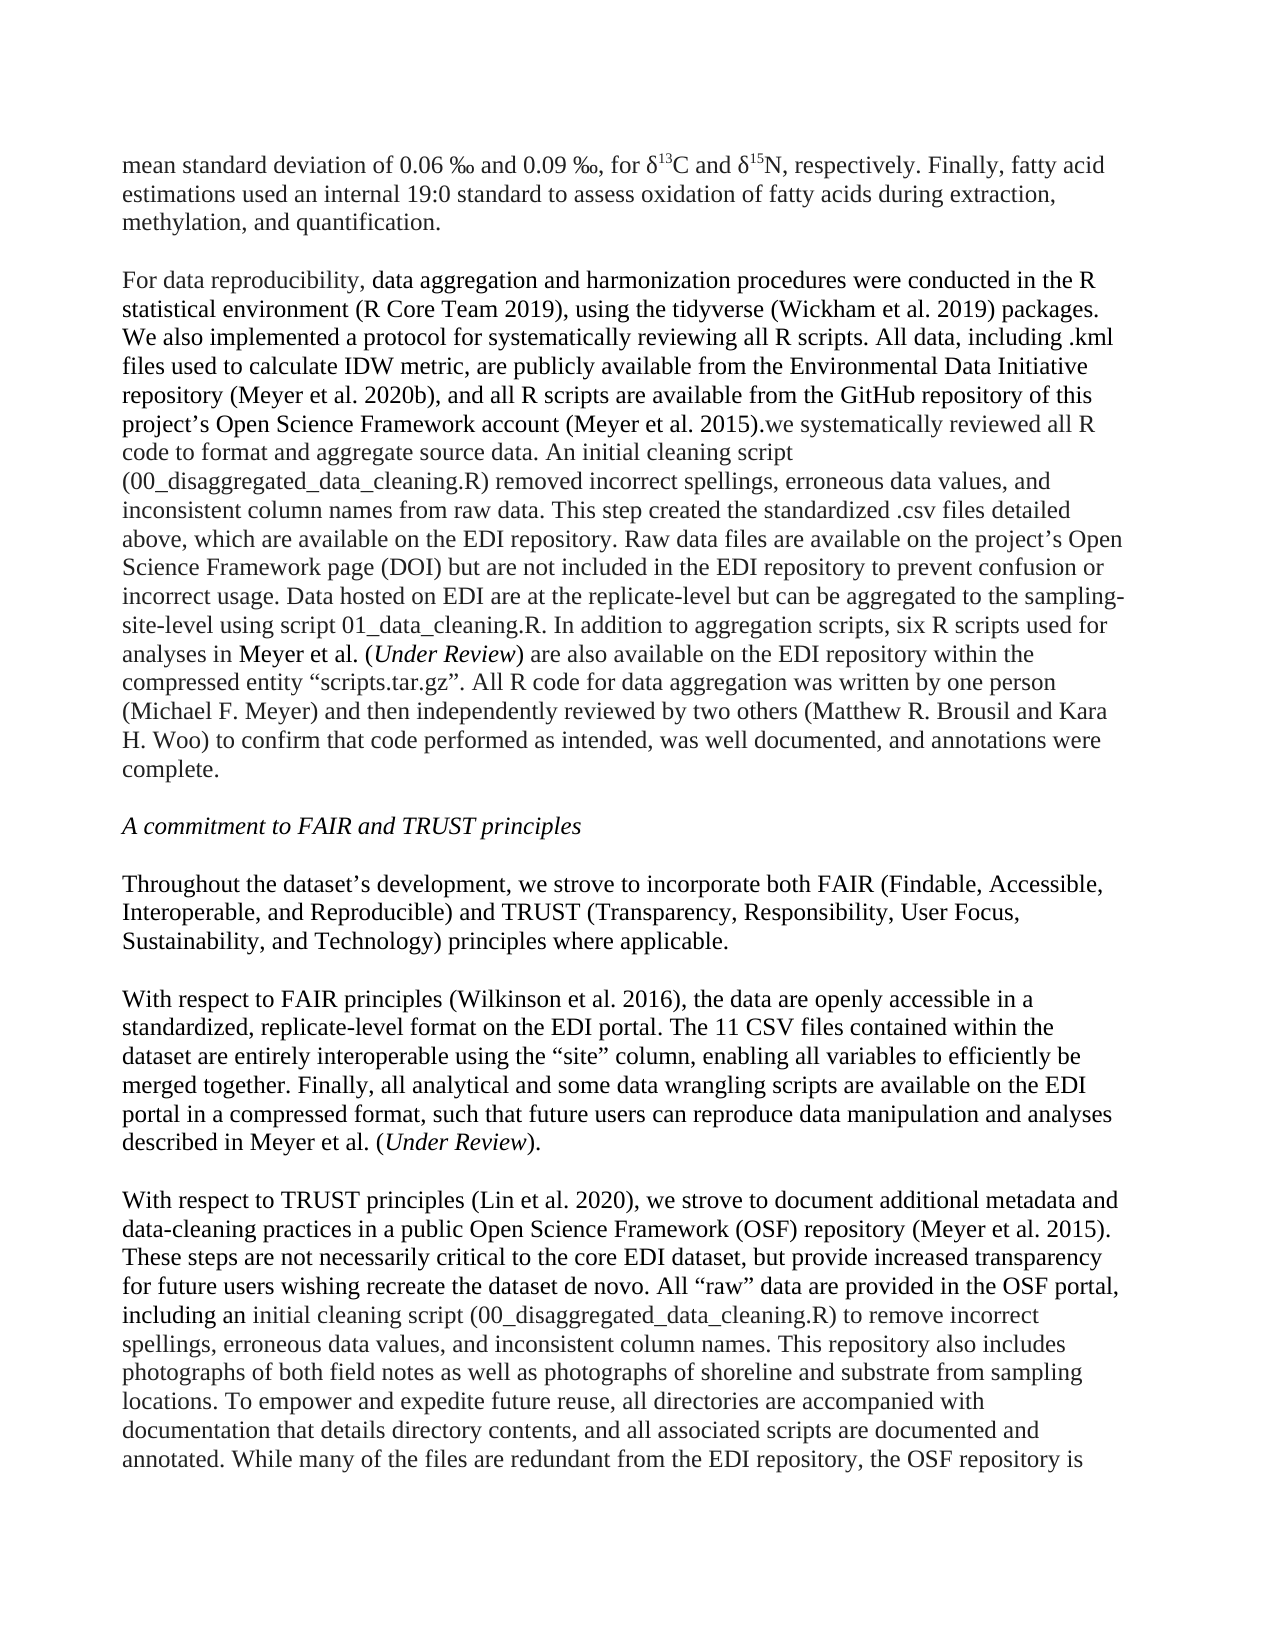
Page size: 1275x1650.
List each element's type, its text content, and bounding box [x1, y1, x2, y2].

text Throughout the dataset’s development, we strove to incorporate both FAIR (Findable, Accessible, Interoperable, and Reproducible) and TRUST (Transparency, Responsibility, User Focus, Sustainability, and Technology) principles where applicable. [122, 869, 1125, 955]
text For data reproducibility, data aggregation and harmonization procedures were conducted in the R statistical environment (R Core Team 2019), using the tidyverse (Wickham et al. 2019) packages. We also implemented a protocol for systematically reviewing all R scripts. All data, including .kml files used to calculate IDW metric, are publicly available from the Environmental Data Initiative repository (Meyer et al. 2020b), and all R scripts are available from the GitHub repository of this project’s Open Science Framework account (Meyer et al. 2015).we systematically reviewed all R code to format and aggregate source data. An initial cleaning script (00_disaggregated_data_cleaning.R) removed incorrect spellings, erroneous data values, and inconsistent column names from raw data. This step created the standardized .csv files detailed above, which are available on the EDI repository. Raw data files are available on the project’s Open Science Framework page (DOI) but are not included in the EDI repository to prevent confusion or incorrect usage. Data hosted on EDI are at the replicate-level but can be aggregated to the sampling-site-level using script 01_data_cleaning.R. In addition to aggregation scripts, six R scripts used for analyses in Meyer et al. (Under Review) are also available on the EDI repository within the compressed entity “scripts.tar.gz”. All R code for data aggregation was written by one person (Michael F. Meyer) and then independently reviewed by two others (Matthew R. Brousil and Kara H. Woo) to confirm that code performed as intended, was well documented, and annotations were complete. [122, 265, 1125, 782]
text With respect to FAIR principles (Wilkinson et al. 2016), the data are openly accessible in a standardized, replicate-level format on the EDI portal. The 11 CSV files contained within the dataset are entirely interoperable using the “site” column, enabling all variables to efficiently be merged together. Finally, all analytical and some data wrangling scripts are available on the EDI portal in a compressed format, such that future users can reproduce data manipulation and analyses described in Meyer et al. (Under Review). [122, 984, 1125, 1156]
text A commitment to FAIR and TRUST principles [122, 811, 1125, 840]
